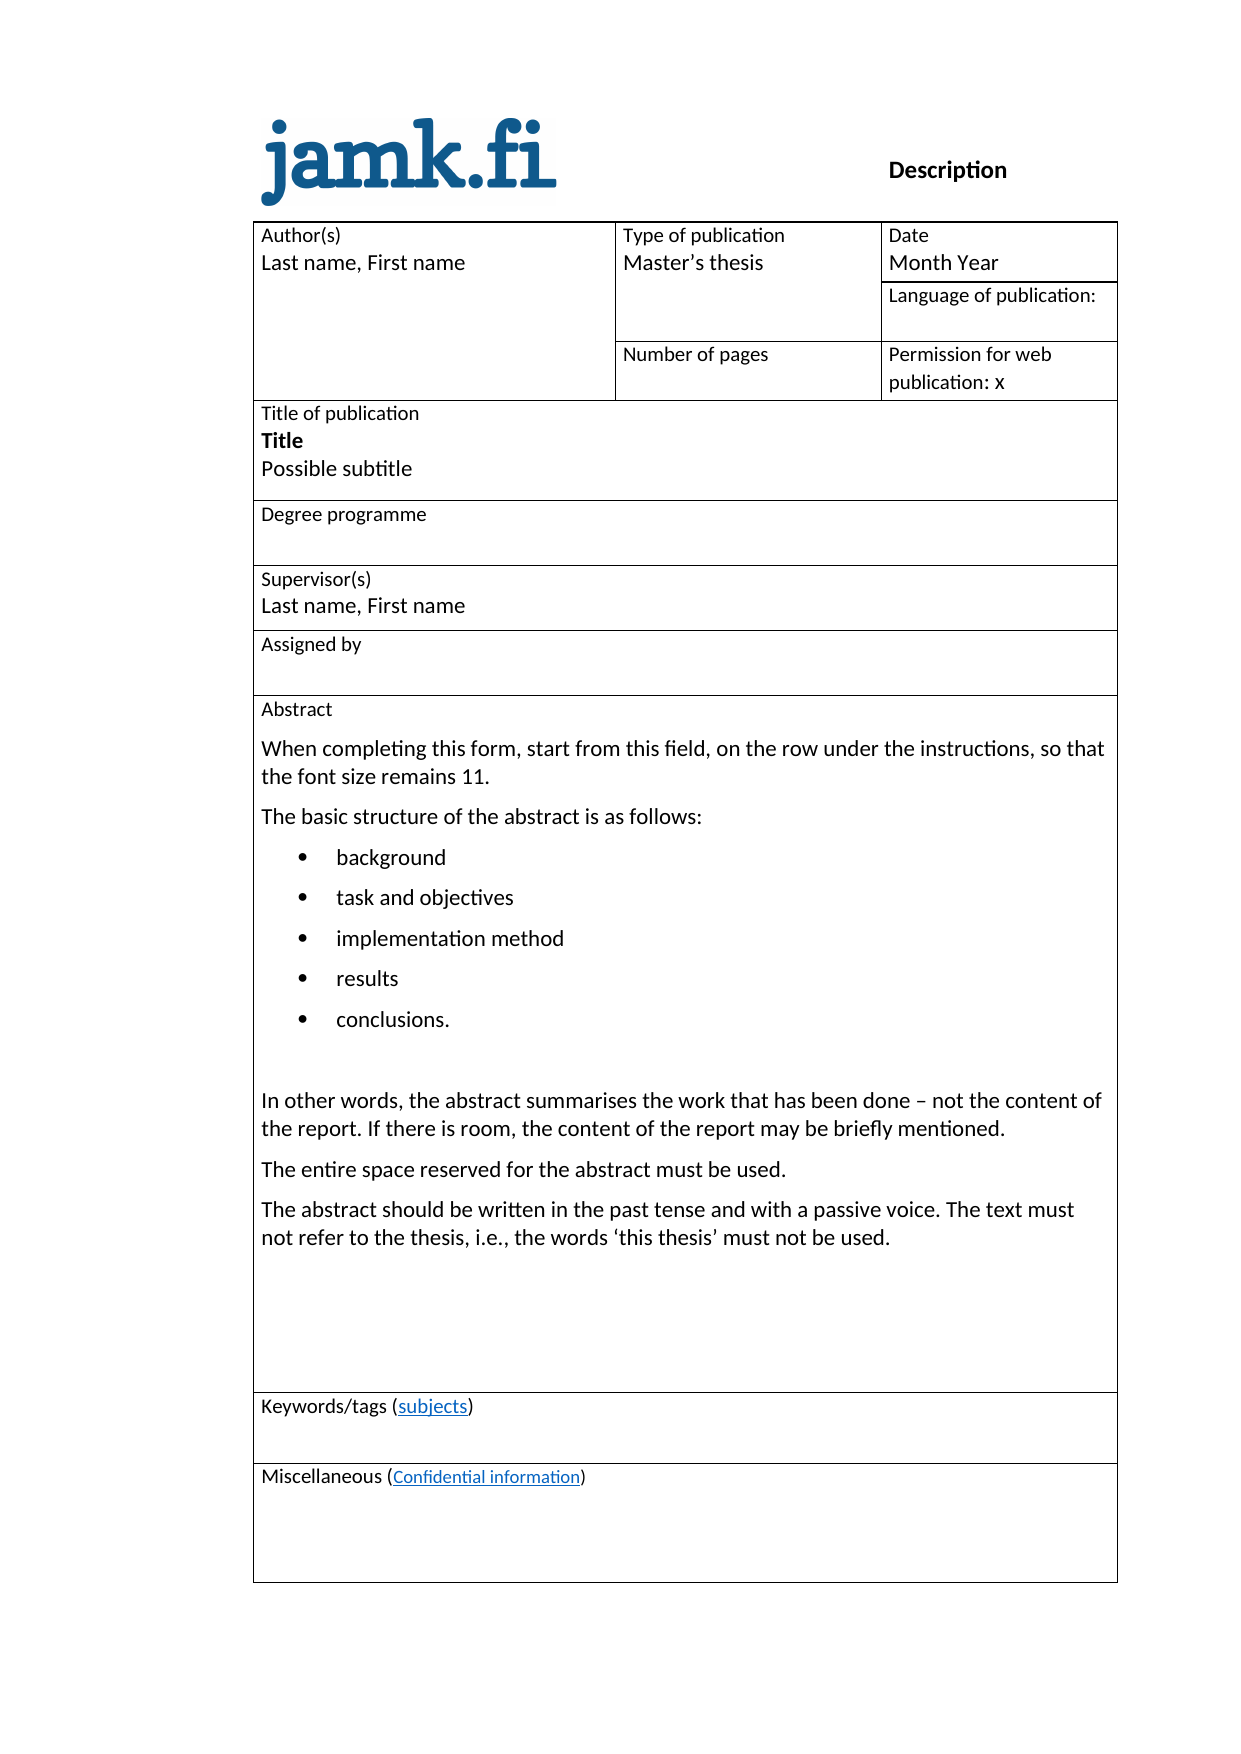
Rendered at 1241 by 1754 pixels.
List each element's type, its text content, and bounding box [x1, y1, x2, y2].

table_header [254, 118, 881, 221]
picture [261, 118, 557, 206]
table_cell Supervisor(s) Last name, First name [254, 566, 1117, 630]
table_cell Type of publication Master’s thesis [616, 223, 881, 341]
table_cell Author(s) Last name, First name [254, 223, 615, 399]
table_header Description [881, 118, 1118, 221]
table_cell Date Month Year [882, 223, 1117, 281]
table_cell Assigned by [254, 631, 1117, 695]
table_cell Miscellaneous (Confidential information) [254, 1464, 1117, 1582]
table_cell Number of pages [616, 342, 881, 399]
table_cell Title of publication Title Possible subtitle [254, 401, 1117, 500]
table_cell Permission for web publication: x [882, 342, 1117, 399]
table_cell Degree programme [254, 501, 1117, 565]
table_cell Language of publication: [882, 283, 1117, 341]
table_cell Keywords/tags (subjects) [254, 1393, 1117, 1463]
table_cell Abstract When completing this form, start from this field, on the row under the instructions, so that the font size remains 11. The basic structure of the abstract is as follows: background task and objectives implementation method results conclusions. In other words, the abstract summarises the work that has been done – not the content of the report. If there is room, the content of the report may be briefly mentioned. The entire space reserved for the abstract must be used. The abstract should be written in the past tense and with a passive voice. The text must not refer to the thesis, i.e., the words ‘this thesis’ must not be used. [254, 696, 1117, 1392]
